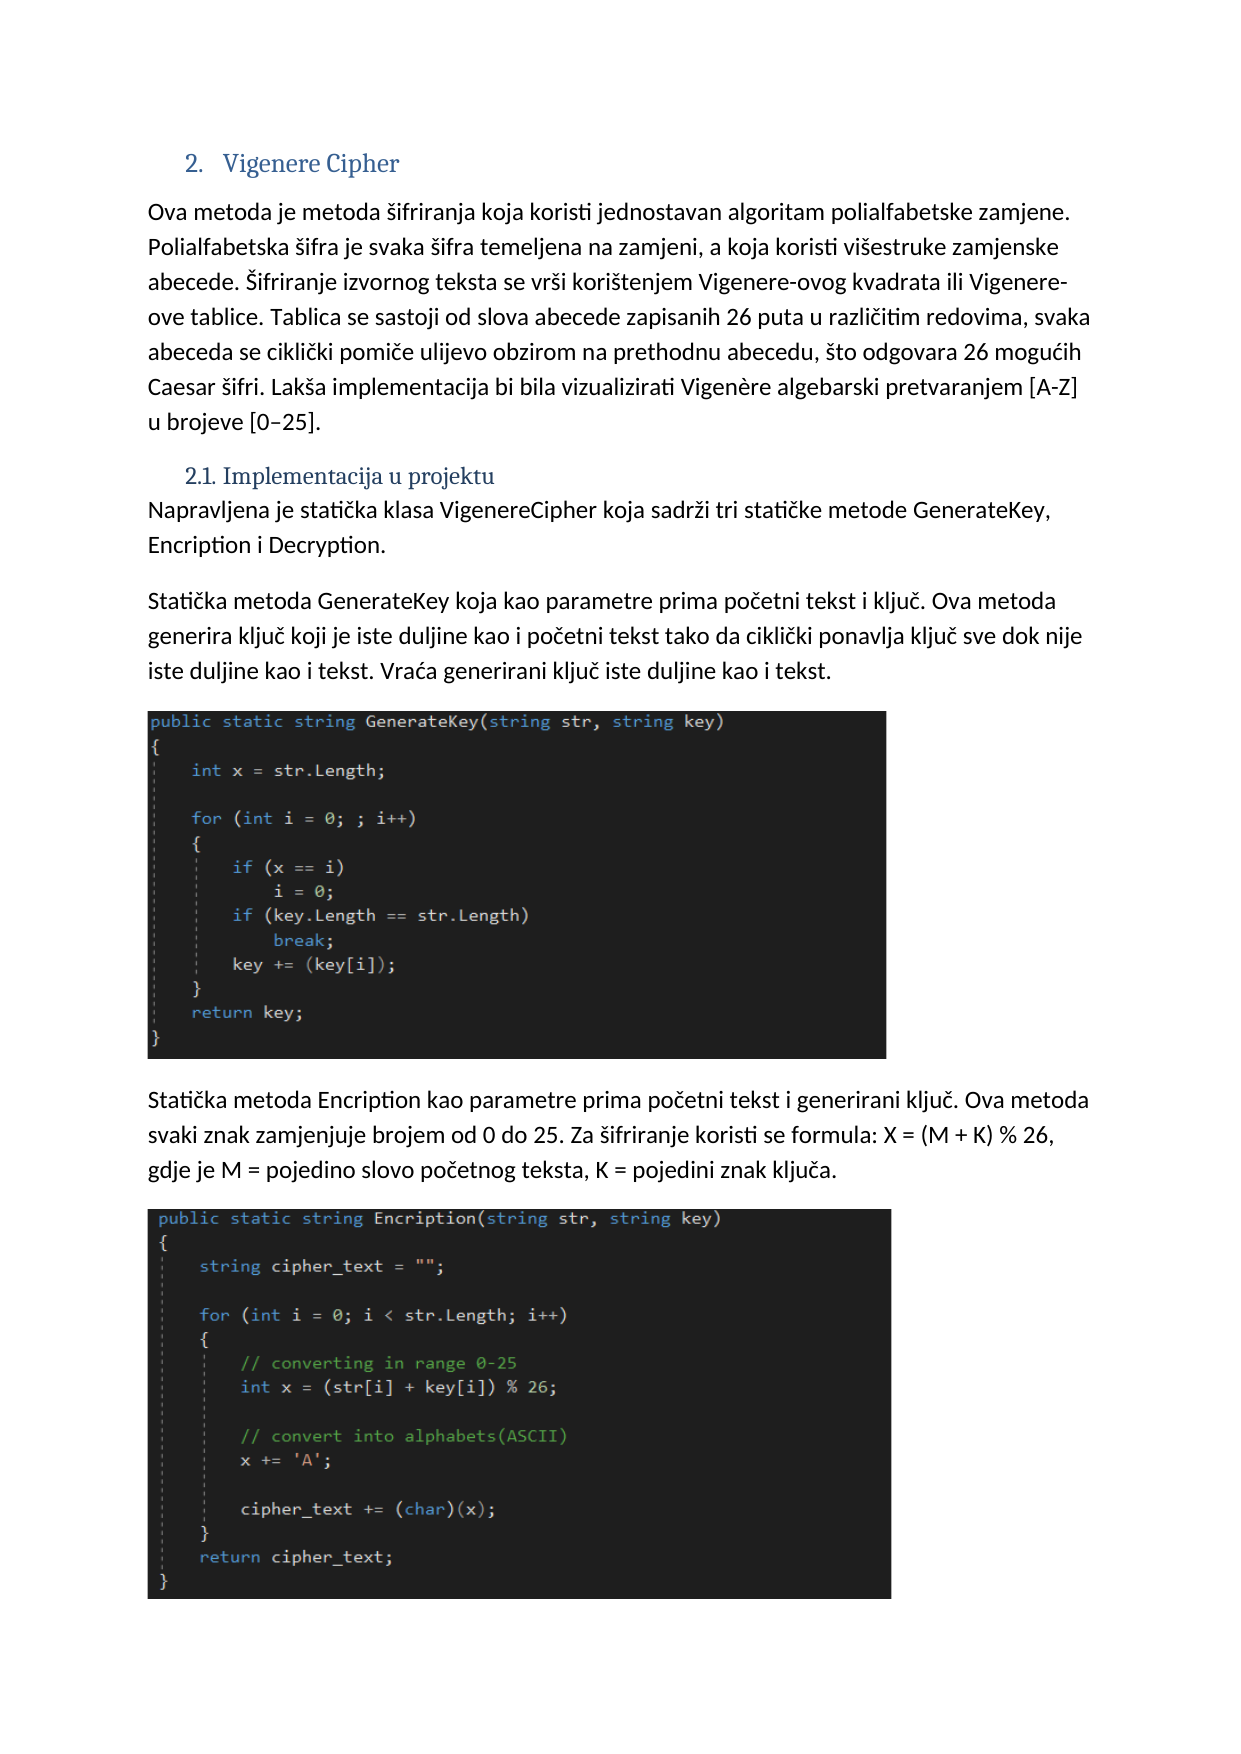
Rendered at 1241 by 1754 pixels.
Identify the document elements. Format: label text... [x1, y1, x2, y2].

text Statička metoda GenerateKey koja kao parametre prima početni tekst i ključ. Ova metoda generira ključ koji je iste duljine kao i početni tekst tako da ciklički ponavlja ključ sve dok nije iste duljine kao i tekst. Vraća generirani ključ iste duljine kao i tekst. [148, 586, 1093, 686]
text Ova metoda je metoda šifriranja koja koristi jednostavan algoritam polialfabetske zamjene. Polialfabetska šifra je svaka šifra temeljena na zamjeni, a koja koristi višestruke zamjenske abecede. Šifriranje izvornog teksta se vrši korištenjem Vigenere-ovog kvadrata ili Vigenere-ove tablice. Tablica se sastoji od slova abecede zapisanih 26 puta u različitim redovima, svaka abeceda se ciklički pomiče ulijevo obzirom na prethodnu abecedu, što odgovara 26 mogućih Caesar šifri. Lakša implementacija bi bila vizualizirati Vigenère algebarski pretvaranjem [A-Z] u brojeve [0–25]. [148, 196, 1093, 436]
picture [147, 1209, 892, 1599]
text Napravljena je statička klasa VigenereCipher koja sadrži tri statičke metode GenerateKey, Encription i Decryption. [148, 495, 1093, 560]
text Statička metoda Encription kao parametre prima početni tekst i generirani ključ. Ova metoda svaki znak zamjenjuje brojem od 0 do 25. Za šifriranje koristi se formula: X = (M + K) % 26, gdje je M = pojedino slovo početnog teksta, K = pojedini znak ključa. [148, 1084, 1093, 1184]
picture [147, 711, 887, 1059]
subtitle Vigenere Cipher [185, 148, 1093, 179]
subtitle Implementacija u projektu [185, 462, 1093, 490]
